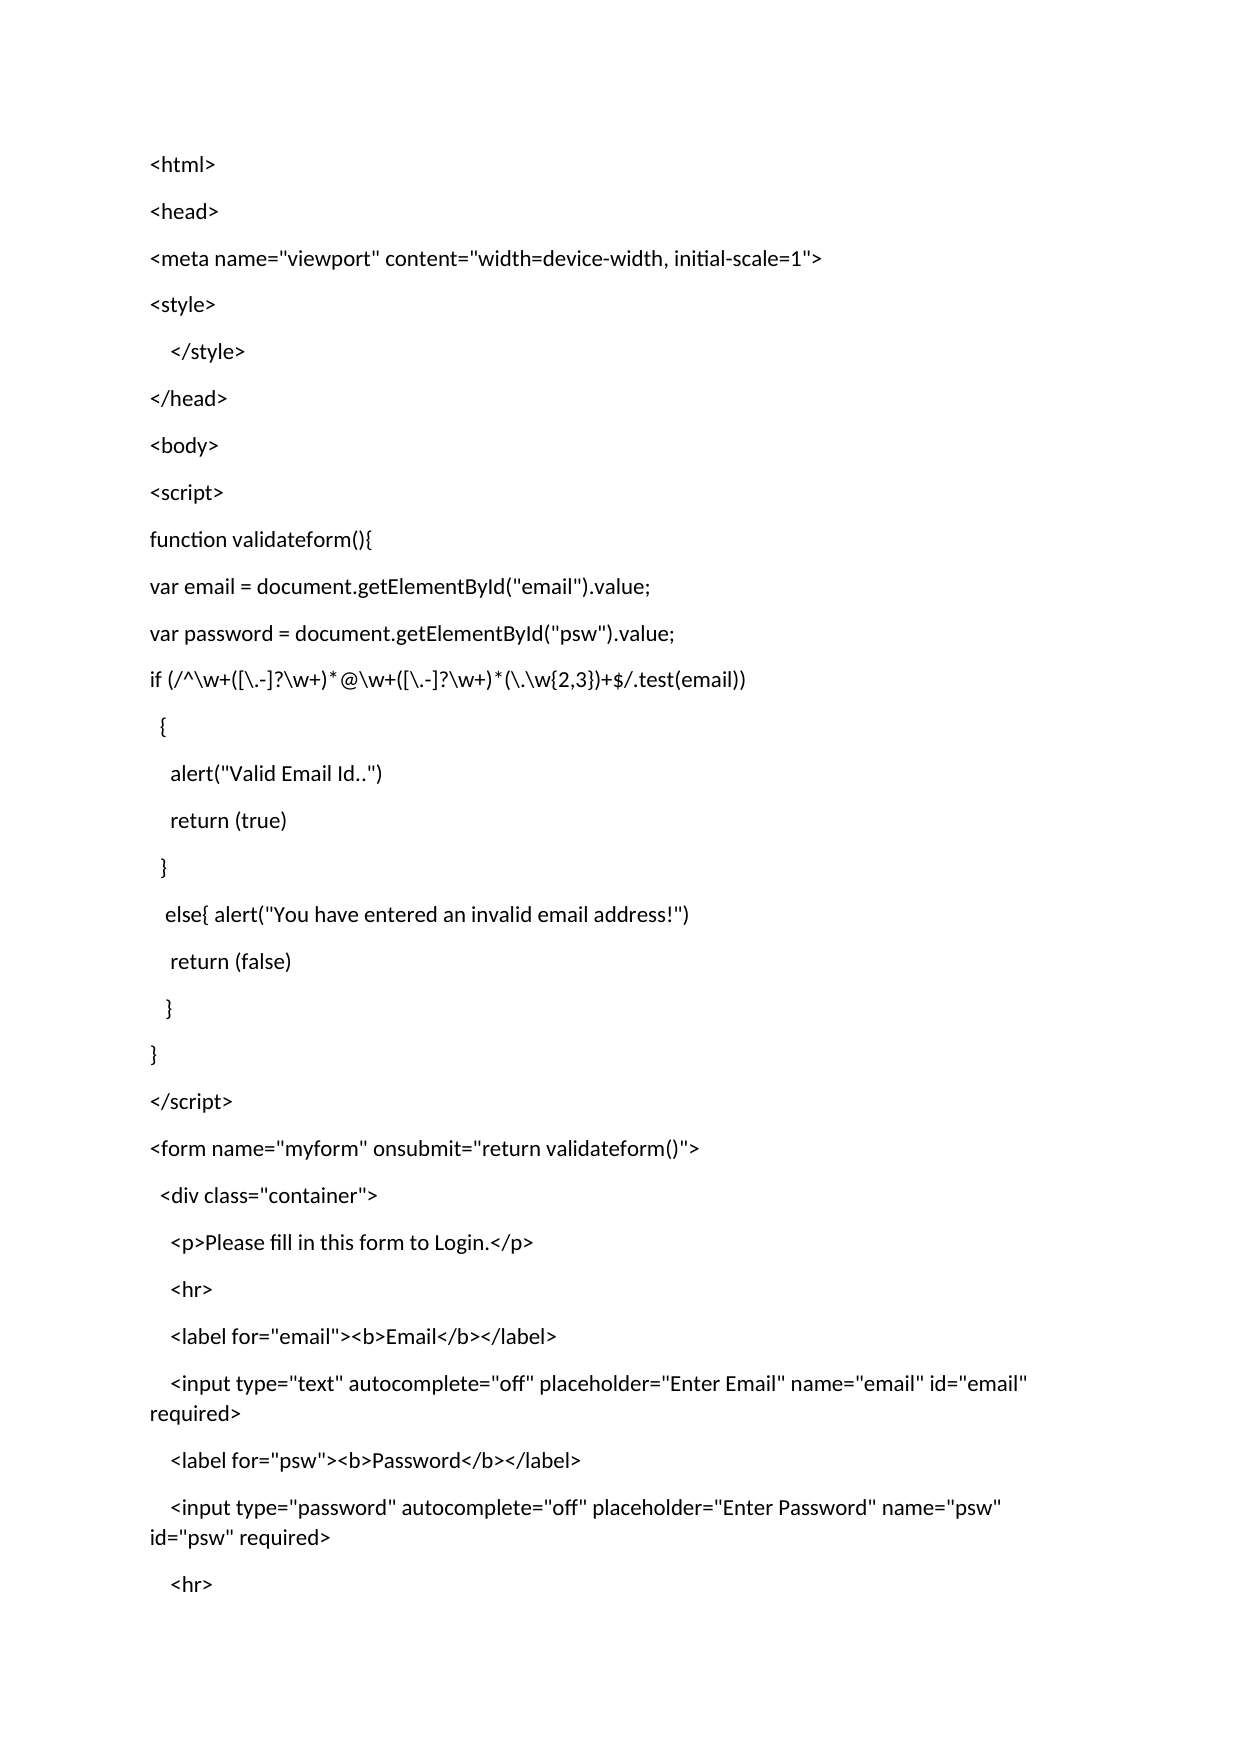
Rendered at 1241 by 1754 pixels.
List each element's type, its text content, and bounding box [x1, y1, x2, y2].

text { [149, 712, 1090, 741]
text <body> [149, 431, 1090, 459]
text <hr> [149, 1275, 1090, 1303]
text <input type="password" autocomplete="off" placeholder="Enter Password" name="psw" id="psw" required> [149, 1493, 1090, 1551]
text <input type="text" autocomplete="off" placeholder="Enter Email" name="email" id="email" required> [149, 1369, 1090, 1427]
text <head> [149, 197, 1090, 225]
text </head> [149, 384, 1090, 412]
text <hr> [149, 1570, 1090, 1598]
text <meta name="viewport" content="width=device-width, initial-scale=1"> [149, 244, 1090, 272]
text } [149, 994, 1090, 1022]
text var password = document.getElementById("psw").value; [149, 619, 1090, 647]
text function validateform(){ [149, 525, 1090, 553]
text return (false) [149, 947, 1090, 975]
text <label for="psw"><b>Password</b></label> [149, 1446, 1090, 1474]
text return (true) [149, 806, 1090, 834]
text <p>Please fill in this form to Login.</p> [149, 1228, 1090, 1256]
text } [149, 1041, 1090, 1069]
text </script> [149, 1087, 1090, 1116]
text alert("Valid Email Id..") [149, 759, 1090, 787]
text <form name="myform" onsubmit="return validateform()"> [149, 1134, 1090, 1162]
text <style> [149, 291, 1090, 319]
text <html> [149, 150, 1090, 178]
text else{ alert("You have entered an invalid email address!") [149, 900, 1090, 928]
text <script> [149, 478, 1090, 506]
text var email = document.getElementById("email").value; [149, 572, 1090, 600]
text <label for="email"><b>Email</b></label> [149, 1322, 1090, 1350]
text if (/^\w+([\.-]?\w+)*@\w+([\.-]?\w+)*(\.\w{2,3})+$/.test(email)) [149, 666, 1090, 694]
text </style> [149, 337, 1090, 366]
text } [149, 853, 1090, 881]
text <div class="container"> [149, 1181, 1090, 1209]
